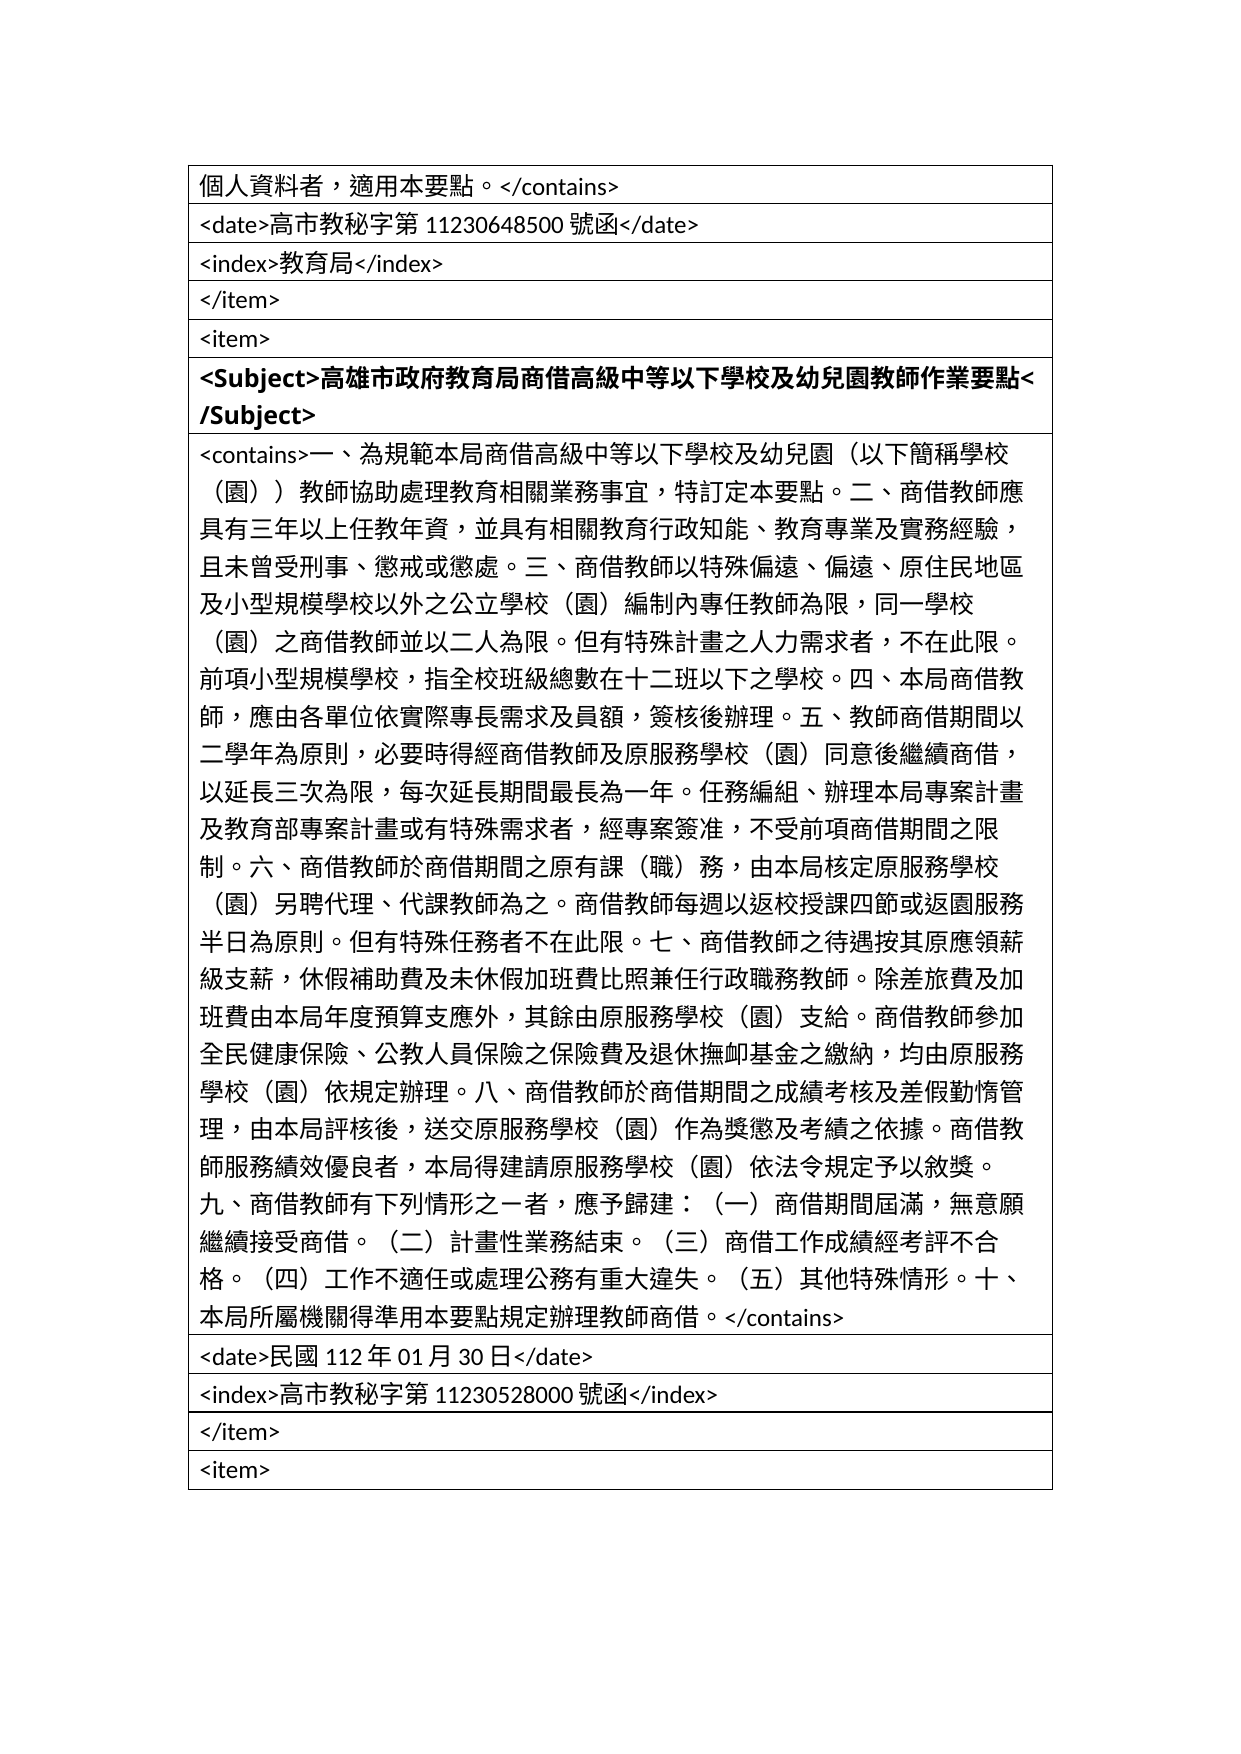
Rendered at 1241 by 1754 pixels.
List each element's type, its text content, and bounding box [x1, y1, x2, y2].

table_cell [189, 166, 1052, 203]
table_cell <index>教育局</index> [189, 243, 1052, 280]
table_cell <date>民國112年01月30日</date> [189, 1335, 1052, 1373]
table_cell <item> [189, 320, 1052, 357]
table_cell <Subject>高雄市政府教育局商借高級中等以下學校及幼兒園教師作業要點</Subject> [189, 358, 1052, 433]
table_cell <contains>一、為規範本局商借高級中等以下學校及幼兒園（以下簡稱學校（園））教師協助處理教育相關業務事宜，特訂定本要點。二、商借教師應具有三年以上任教年資，並具有相關教育行政知能、教育專業及實務經驗，且未曾受刑事、懲戒或懲處。三、商借教師以特殊偏遠、偏遠、原住民地區及小型規模學校以外之公立學校（園）編制內專任教師為限，同一學校（園）之商借教師並以二人為限。但有特殊計畫之人力需求者，不在此限。前項小型規模學校，指全校班級總數在十二班以下之學校。四、本局商借教師，應由各單位依實際專長需求及員額，簽核後辦理。五、教師商借期間以二學年為原則，必要時得經商借教師及原服務學校（園）同意後繼續商借，以延長三次為限，每次延長期間最長為一年。任務編組、辦理本局專案計畫及教育部專案計畫或有特殊需求者，經專案簽准，不受前項商借期間之限制。六、商借教師於商借期間之原有課（職）務，由本局核定原服務學校（園）另聘代理、代課教師為之。商借教師每週以返校授課四節或返園服務半日為原則。但有特殊任務者不在此限。七、商借教師之待遇按其原應領薪級支薪，休假補助費及未休假加班費比照兼任行政職務教師。除差旅費及加班費由本局年度預算支應外，其餘由原服務學校（園）支給。商借教師參加全民健康保險、公教人員保險之保險費及退休撫卹基金之繳納，均由原服務學校（園）依規定辦理。八、商借教師於商借期間之成績考核及差假勤惰管理，由本局評核後，送交原服務學校（園）作為獎懲及考績之依據。商借教師服務績效優良者，本局得建請原服務學校（園）依法令規定予以敘獎。九、商借教師有下列情形之ㄧ者，應予歸建：（一）商借期間屆滿，無意願繼續接受商借。（二）計畫性業務結束。（三）商借工作成績經考評不合格。（四）工作不適任或處理公務有重大違失。（五）其他特殊情形。十、本局所屬機關得準用本要點規定辦理教師商借。</contains> [189, 434, 1052, 1334]
table_cell </item> [189, 1413, 1052, 1450]
table_cell <date>高市教秘字第11230648500號函</date> [189, 204, 1052, 242]
table_cell </item> [189, 281, 1052, 319]
table_cell <item> [189, 1451, 1052, 1488]
table_cell <index>高市教秘字第11230528000號函</index> [189, 1374, 1052, 1411]
